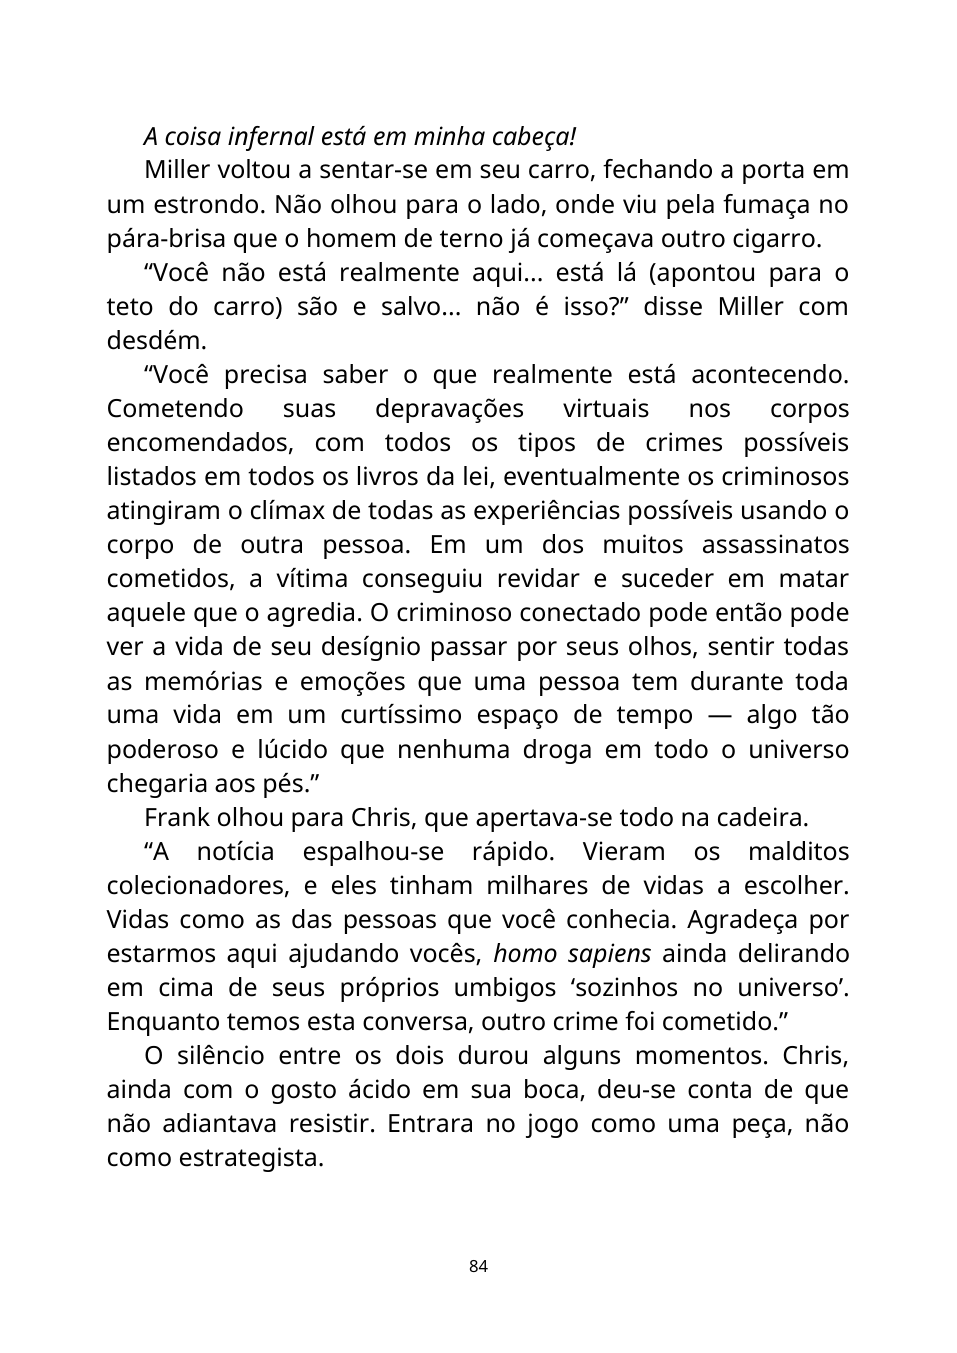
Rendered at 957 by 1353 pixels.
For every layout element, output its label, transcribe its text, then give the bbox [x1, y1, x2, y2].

text “Você precisa saber o que realmente está acontecendo. Cometendo suas depravações virtuais nos corpos encomendados, com todos os tipos de crimes possíveis listados em todos os livros da lei, eventualmente os criminosos atingiram o clímax de todas as experiências possíveis usando o corpo de outra pessoa. Em um dos muitos assassinatos cometidos, a vítima conseguiu revidar e suceder em matar aquele que o agredia. O criminoso conectado pode então pode ver a vida de seu desígnio passar por seus olhos, sentir todas as memórias e emoções que uma pessoa tem durante toda uma vida em um curtíssimo espaço de tempo — algo tão poderoso e lúcido que nenhuma droga em todo o universo chegaria aos pés.” [106, 357, 850, 799]
text “Você não está realmente aqui... está lá (apontou para o teto do carro) são e salvo... não é isso?” disse Miller com desdém. [106, 254, 850, 357]
text A coisa infernal está em minha cabeça! [106, 118, 850, 152]
text Miller voltou a sentar-se em seu carro, fechando a porta em um estrondo. Não olhou para o lado, onde viu pela fumaça no pára-brisa que o homem de terno já começava outro cigarro. [106, 152, 850, 254]
text Frank olhou para Chris, que apertava-se todo na cadeira. [106, 799, 850, 833]
text “A notícia espalhou-se rápido. Vieram os malditos colecionadores, e eles tinham milhares de vidas a escolher. Vidas como as das pessoas que você conhecia. Agradeça por estarmos aqui ajudando vocês, homo sapiens ainda delirando em cima de seus próprios umbigos ‘sozinhos no universo’. Enquanto temos esta conversa, outro crime foi cometido.” [106, 833, 850, 1038]
text O silêncio entre os dois durou alguns momentos. Chris, ainda com o gosto ácido em sua boca, deu-se conta de que não adiantava resistir. Entrara no jogo como uma peça, não como estrategista. [106, 1038, 850, 1174]
